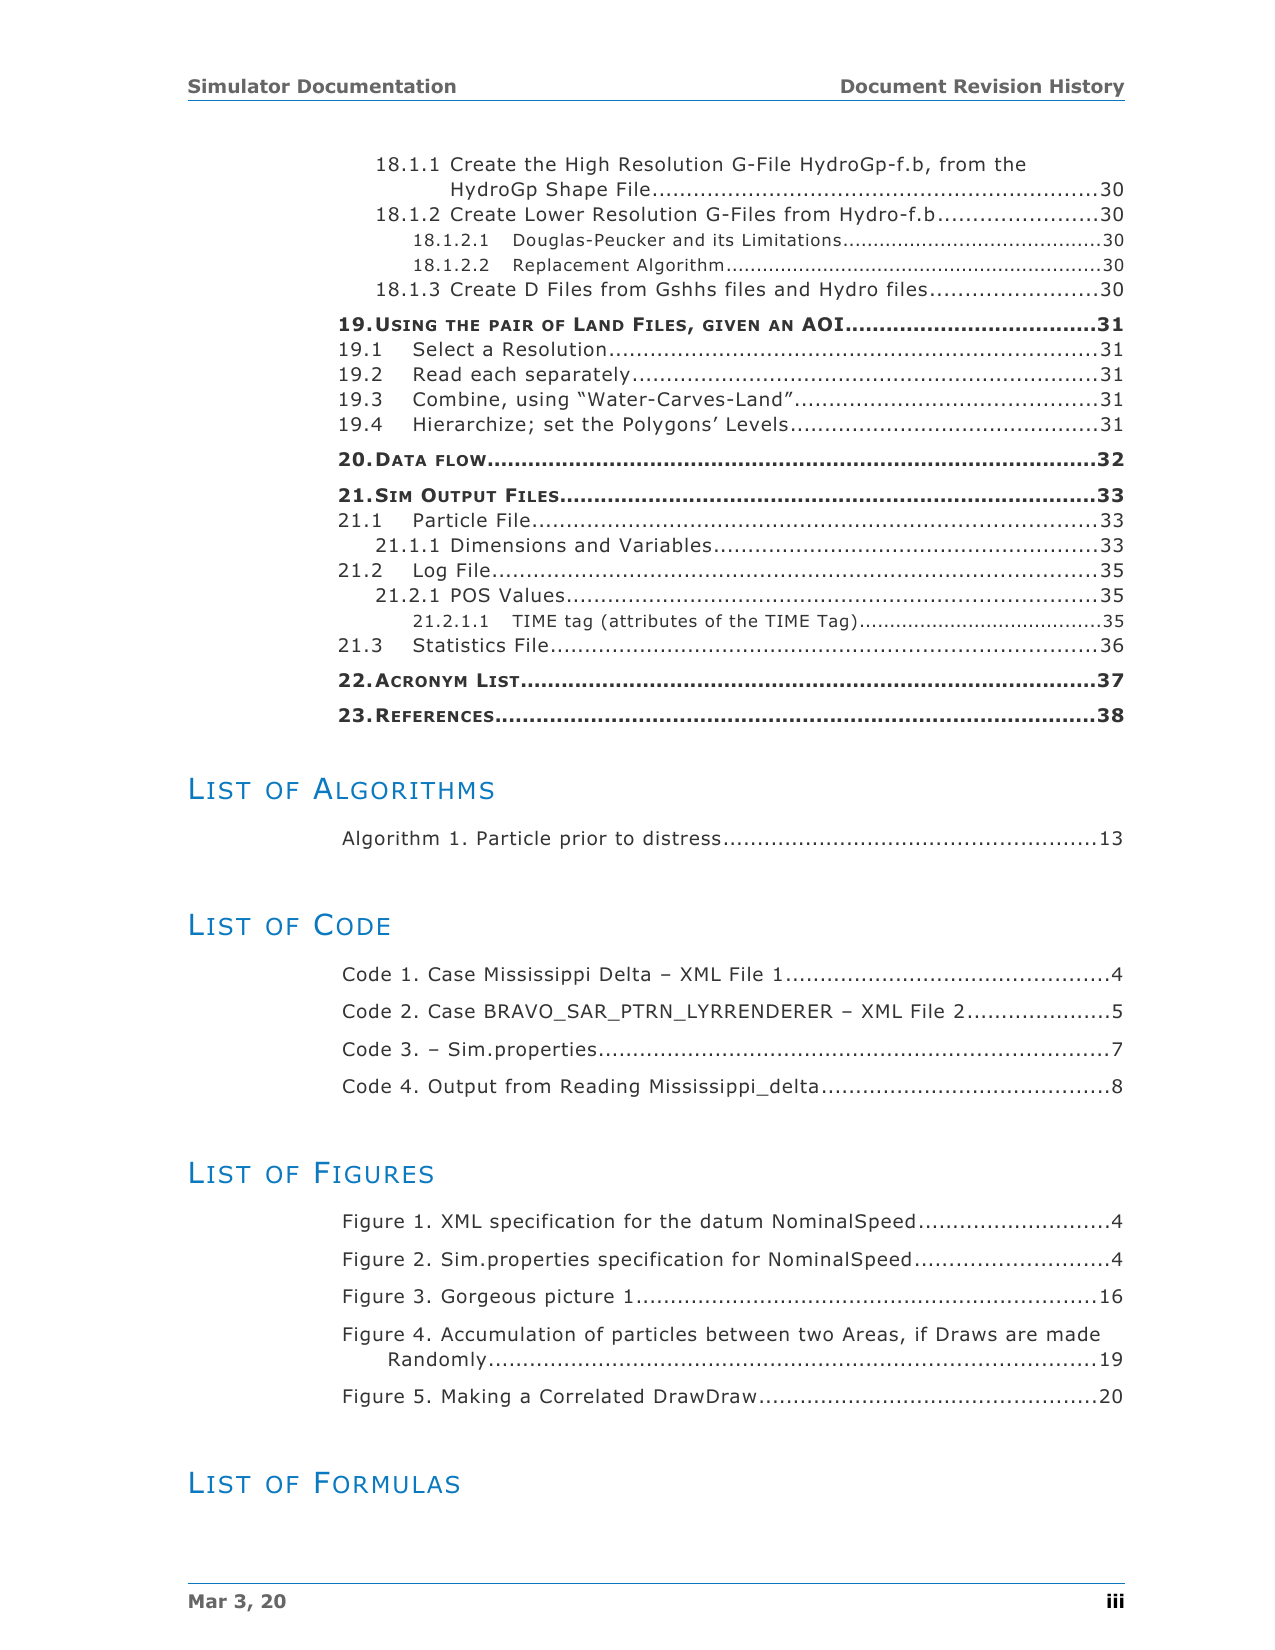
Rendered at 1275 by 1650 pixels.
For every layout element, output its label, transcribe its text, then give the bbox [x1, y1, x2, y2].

text 19. Using the pair of Land Files, given an AOI 31 [337, 312, 1087, 335]
text Figure 1. XML specification for the datum NominalSpeed 4 [342, 1208, 1125, 1233]
text 21.1 Particle File 33 [337, 506, 1087, 531]
text 18.1.3 Create D Files from Gshhs files and Hydro files 30 [375, 275, 1087, 300]
text List of Formulas [187, 1464, 1125, 1499]
text 19.3 Combine, using “Water-Carves-Land” 31 [337, 385, 1087, 410]
text Figure 3. Gorgeous picture 1 16 [342, 1283, 1125, 1308]
text Code 1. Case Mississippi Delta – XML File 1 4 [342, 960, 1125, 985]
text 18.1.1 Create the High Resolution G-File HydroGp-f.b, from the HydroGp Shape File 30 [375, 150, 1087, 200]
text 21.2.1.1 TIME tag (attributes of the TIME Tag) 35 [412, 606, 1087, 631]
text 21.2 Log File 35 [337, 556, 1087, 581]
text Algorithm 1. Particle prior to distress 13 [342, 824, 1125, 849]
text 19.2 Read each separately 31 [337, 360, 1087, 385]
text Code 4. Output from Reading Mississippi_delta 8 [342, 1072, 1125, 1097]
text Figure 2. Sim.properties specification for NominalSpeed 4 [342, 1245, 1125, 1270]
text List of Figures [187, 1154, 1125, 1189]
text 21.3 Statistics File 36 [337, 631, 1087, 656]
text 21.2.1 POS Values 35 [375, 581, 1087, 606]
text Code 3. – Sim.properties 7 [342, 1035, 1125, 1060]
text 18.1.2.2 Replacement Algorithm 30 [412, 250, 1087, 275]
text 21.1.1 Dimensions and Variables 33 [375, 531, 1087, 556]
text Figure 4. Accumulation of particles between two Areas, if Draws are made Randomly 19 [342, 1320, 1125, 1370]
text 21. Sim Output Files 33 [337, 483, 1087, 506]
text 18.1.2.1 Douglas-Peucker and its Limitations 30 [412, 225, 1087, 250]
text List of Algorithms [187, 770, 1125, 806]
text 19.1 Select a Resolution 31 [337, 335, 1087, 360]
text 19.4 Hierarchize; set the Polygons’ Levels 31 [337, 410, 1087, 435]
text Figure 5. Making a Correlated DrawDraw 20 [342, 1383, 1125, 1408]
text 18.1.2 Create Lower Resolution G-Files from Hydro-f.b 30 [375, 200, 1087, 225]
text Code 2. Case BRAVO_SAR_PTRN_LYRRENDERER – XML File 2 5 [342, 997, 1125, 1022]
text 23. References 38 [337, 704, 1087, 727]
text 22. Acronym List 37 [337, 668, 1087, 691]
text List of Code [187, 906, 1125, 941]
text 20. Data flow 32 [337, 448, 1087, 471]
